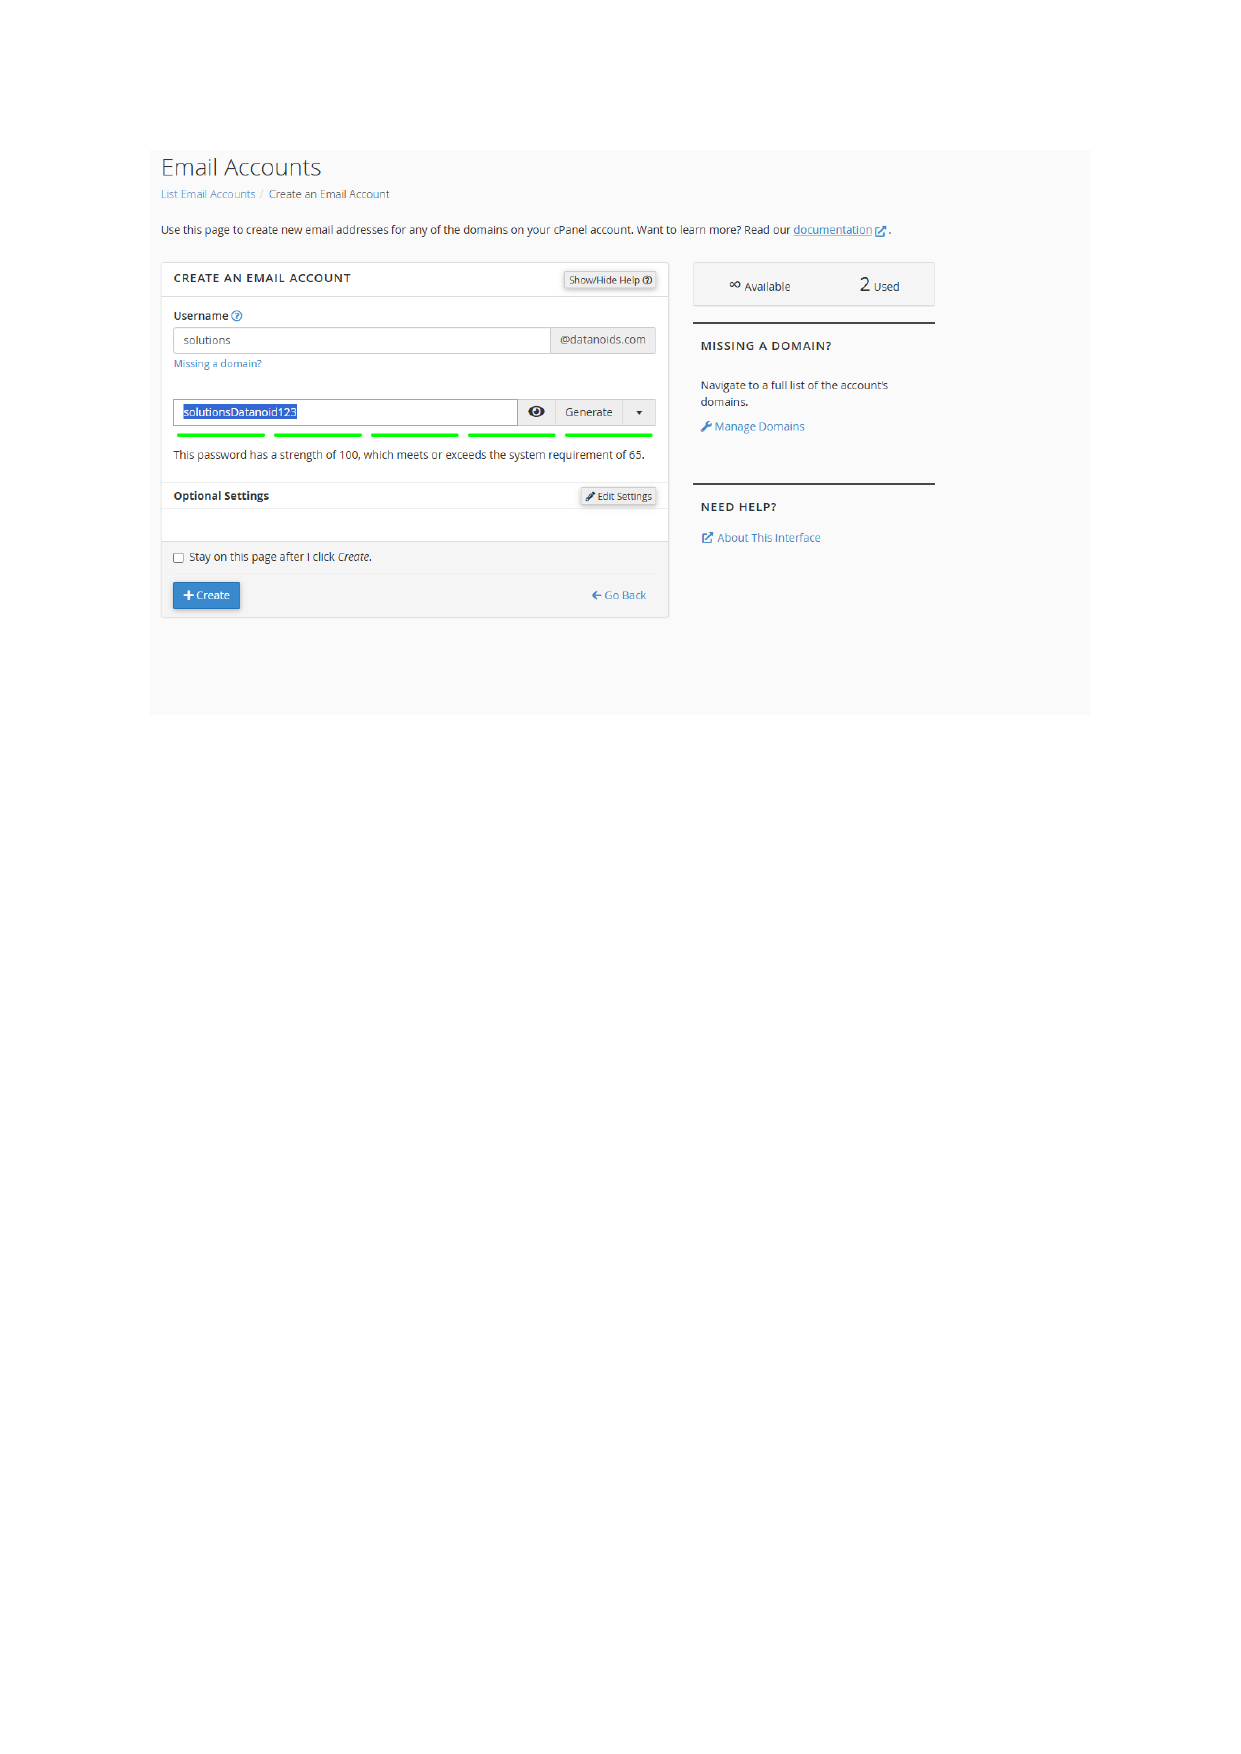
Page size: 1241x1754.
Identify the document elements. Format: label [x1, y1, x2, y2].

picture [150, 150, 1091, 715]
